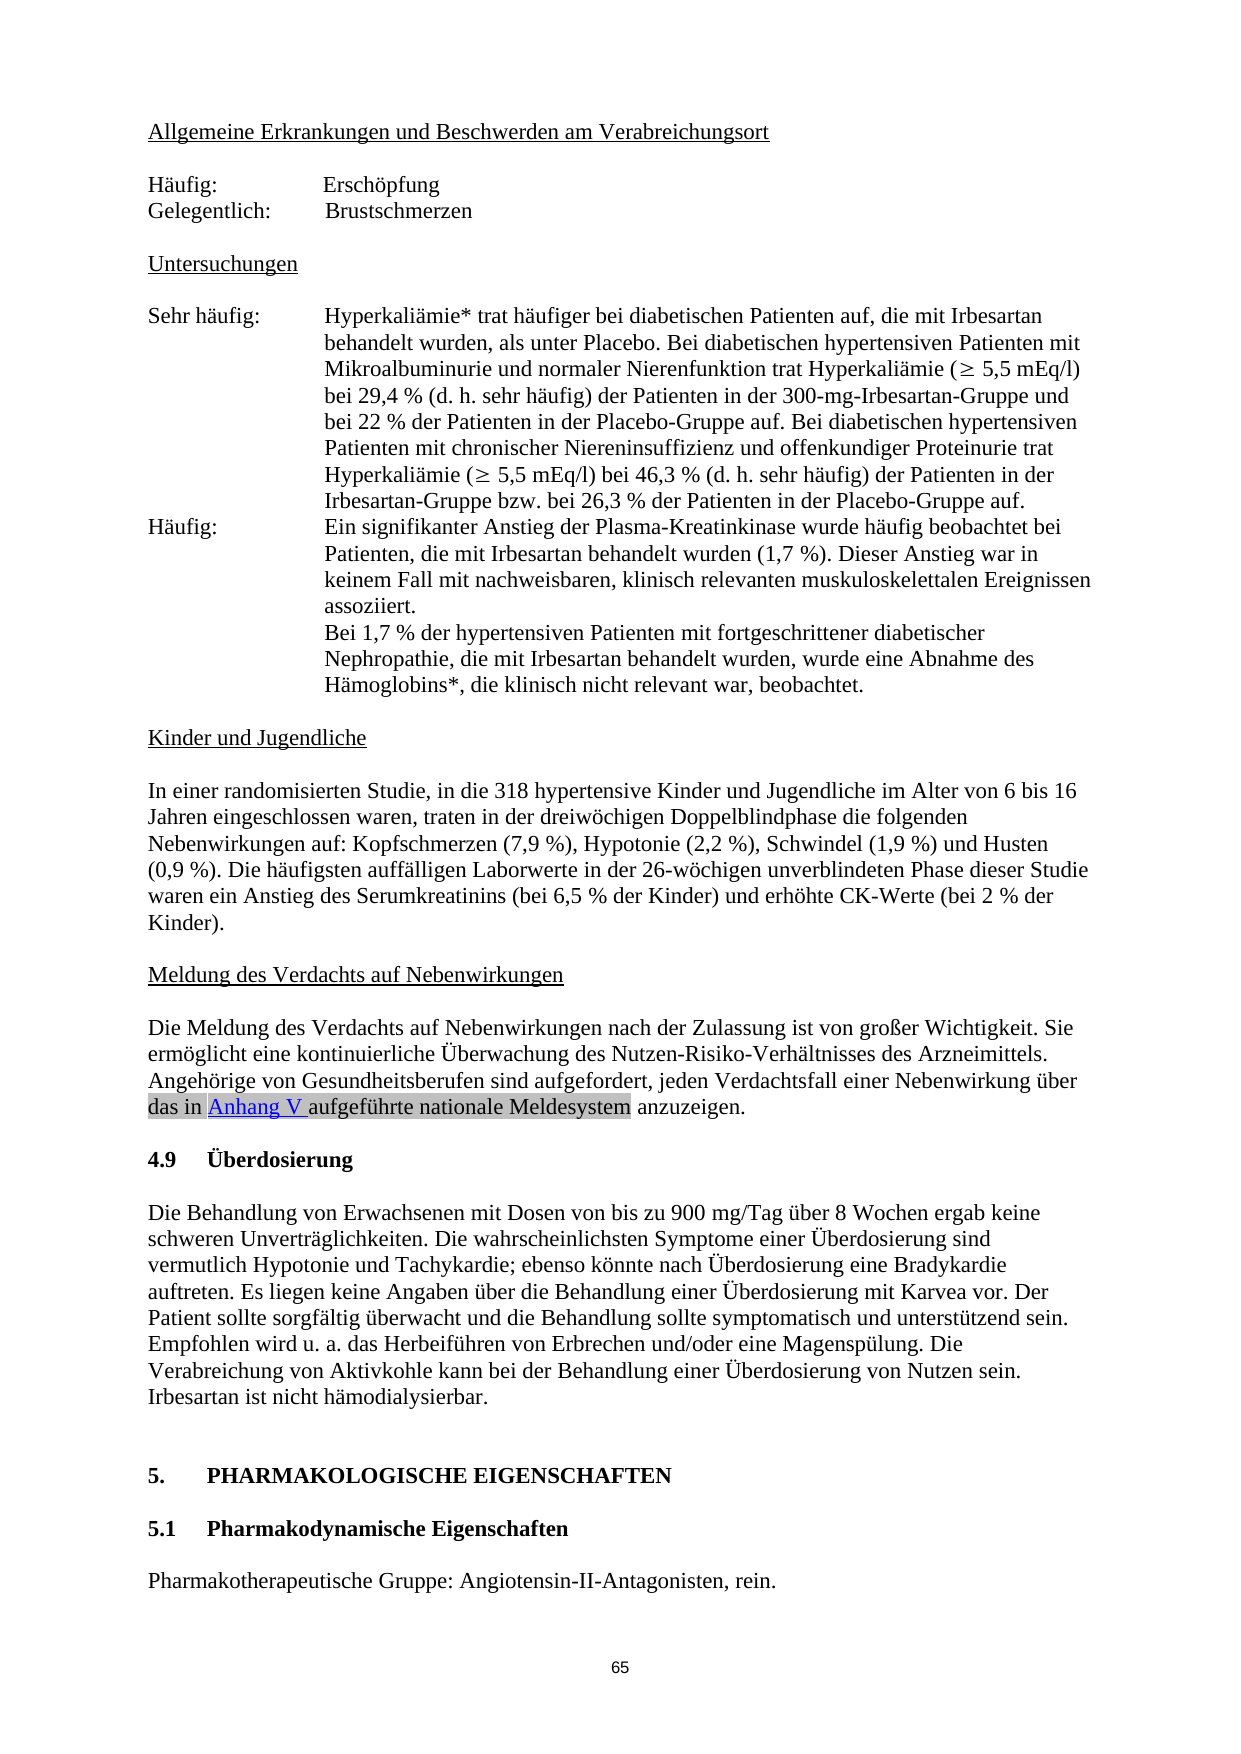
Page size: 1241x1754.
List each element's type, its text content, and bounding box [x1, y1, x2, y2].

text Sehr häufig: Hyperkaliämie* trat häufiger bei diabetischen Patienten auf, die mit Irbesartan behandelt wurden, als unter Placebo. Bei diabetischen hypertensiven Patienten mit Mikroalbuminurie und normaler Nierenfunktion trat Hyperkaliämie ( 5,5 mEq/l) bei 29,4 % (d. h. sehr häufig) der Patienten in der 300-mg-Irbesartan-Gruppe und bei 22 % der Patienten in der Placebo-Gruppe auf. Bei diabetischen hypertensiven Patienten mit chronischer Niereninsuffizienz und offenkundiger Proteinurie trat Hyperkaliämie ( 5,5 mEq/l) bei 46,3 % (d. h. sehr häufig) der Patienten in der Irbesartan-Gruppe bzw. bei 26,3 % der Patienten in der Placebo-Gruppe auf. [148, 303, 1093, 513]
text Häufig: Ein signifikanter Anstieg der Plasma-Kreatinkinase wurde häufig beobachtet bei Patienten, die mit Irbesartan behandelt wurden (1,7 %). Dieser Anstieg war in keinem Fall mit nachweisbaren, klinisch relevanten muskuloskelettalen Ereignissen assoziiert. [148, 513, 1093, 619]
text Die Meldung des Verdachts auf Nebenwirkungen nach der Zulassung ist von großer Wichtigkeit. Sie ermöglicht eine kontinuierliche Überwachung des Nutzen-Risiko-Verhältnisses des Arzneimittels. Angehörige von Gesundheitsberufen sind aufgefordert, jeden Verdachtsfall einer Nebenwirkung über das in Anhang V aufgeführte nationale Meldesystem anzuzeigen. [148, 1014, 1093, 1119]
text Bei 1,7 % der hypertensiven Patienten mit fortgeschrittener diabetischer Nephropathie, die mit Irbesartan behandelt wurden, wurde eine Abnahme des Hämoglobins*, die klinisch nicht relevant war, beobachtet. [148, 619, 1093, 698]
text Die Behandlung von Erwachsenen mit Dosen von bis zu 900 mg/Tag über 8 Wochen ergab keine schweren Unverträglichkeiten. Die wahrscheinlichsten Symptome einer Überdosierung sind vermutlich Hypotonie und Tachykardie; ebenso könnte nach Überdosierung eine Bradykardie auftreten. Es liegen keine Angaben über die Behandlung einer Überdosierung mit Karvea vor. Der Patient sollte sorgfältig überwacht und die Behandlung sollte symptomatisch und unterstützend sein. Empfohlen wird u. a. das Herbeiführen von Erbrechen und/oder eine Magenspülung. Die Verabreichung von Aktivkohle kann bei der Behandlung einer Überdosierung von Nutzen sein. Irbesartan ist nicht hämodialysierbar. [148, 1199, 1093, 1409]
text Pharmakotherapeutische Gruppe: Angiotensin-II-Antagonisten, rein. [148, 1568, 1093, 1594]
text Meldung des Verdachts auf Nebenwirkungen [148, 961, 1093, 988]
subtitle 5.1 Pharmakodynamische Eigenschaften [148, 1515, 1093, 1541]
text Allgemeine Erkrankungen und Beschwerden am Verabreichungsort [148, 118, 1093, 144]
subtitle 4.9 Überdosierung [148, 1146, 1093, 1172]
text Kinder und Jugendliche [148, 724, 1093, 751]
text In einer randomisierten Studie, in die 318 hypertensive Kinder und Jugendliche im Alter von 6 bis 16 Jahren eingeschlossen waren, traten in der dreiwöchigen Doppelblindphase die folgenden Nebenwirkungen auf: Kopfschmerzen (7,9 %), Hypotonie (2,2 %), Schwindel (1,9 %) und Husten (0,9 %). Die häufigsten auffälligen Laborwerte in der 26-wöchigen unverblindeten Phase dieser Studie waren ein Anstieg des Serumkreatinins (bei 6,5 % der Kinder) und erhöhte CK-Werte (bei 2 % der Kinder). [148, 777, 1093, 935]
text Häufig: Erschöpfung [148, 171, 1093, 197]
text Gelegentlich: Brustschmerzen [148, 197, 1093, 223]
text Untersuchungen [148, 250, 1093, 276]
subtitle 5. PHARMAKOLOGISCHE EIGENSCHAFTEN [148, 1462, 1093, 1488]
